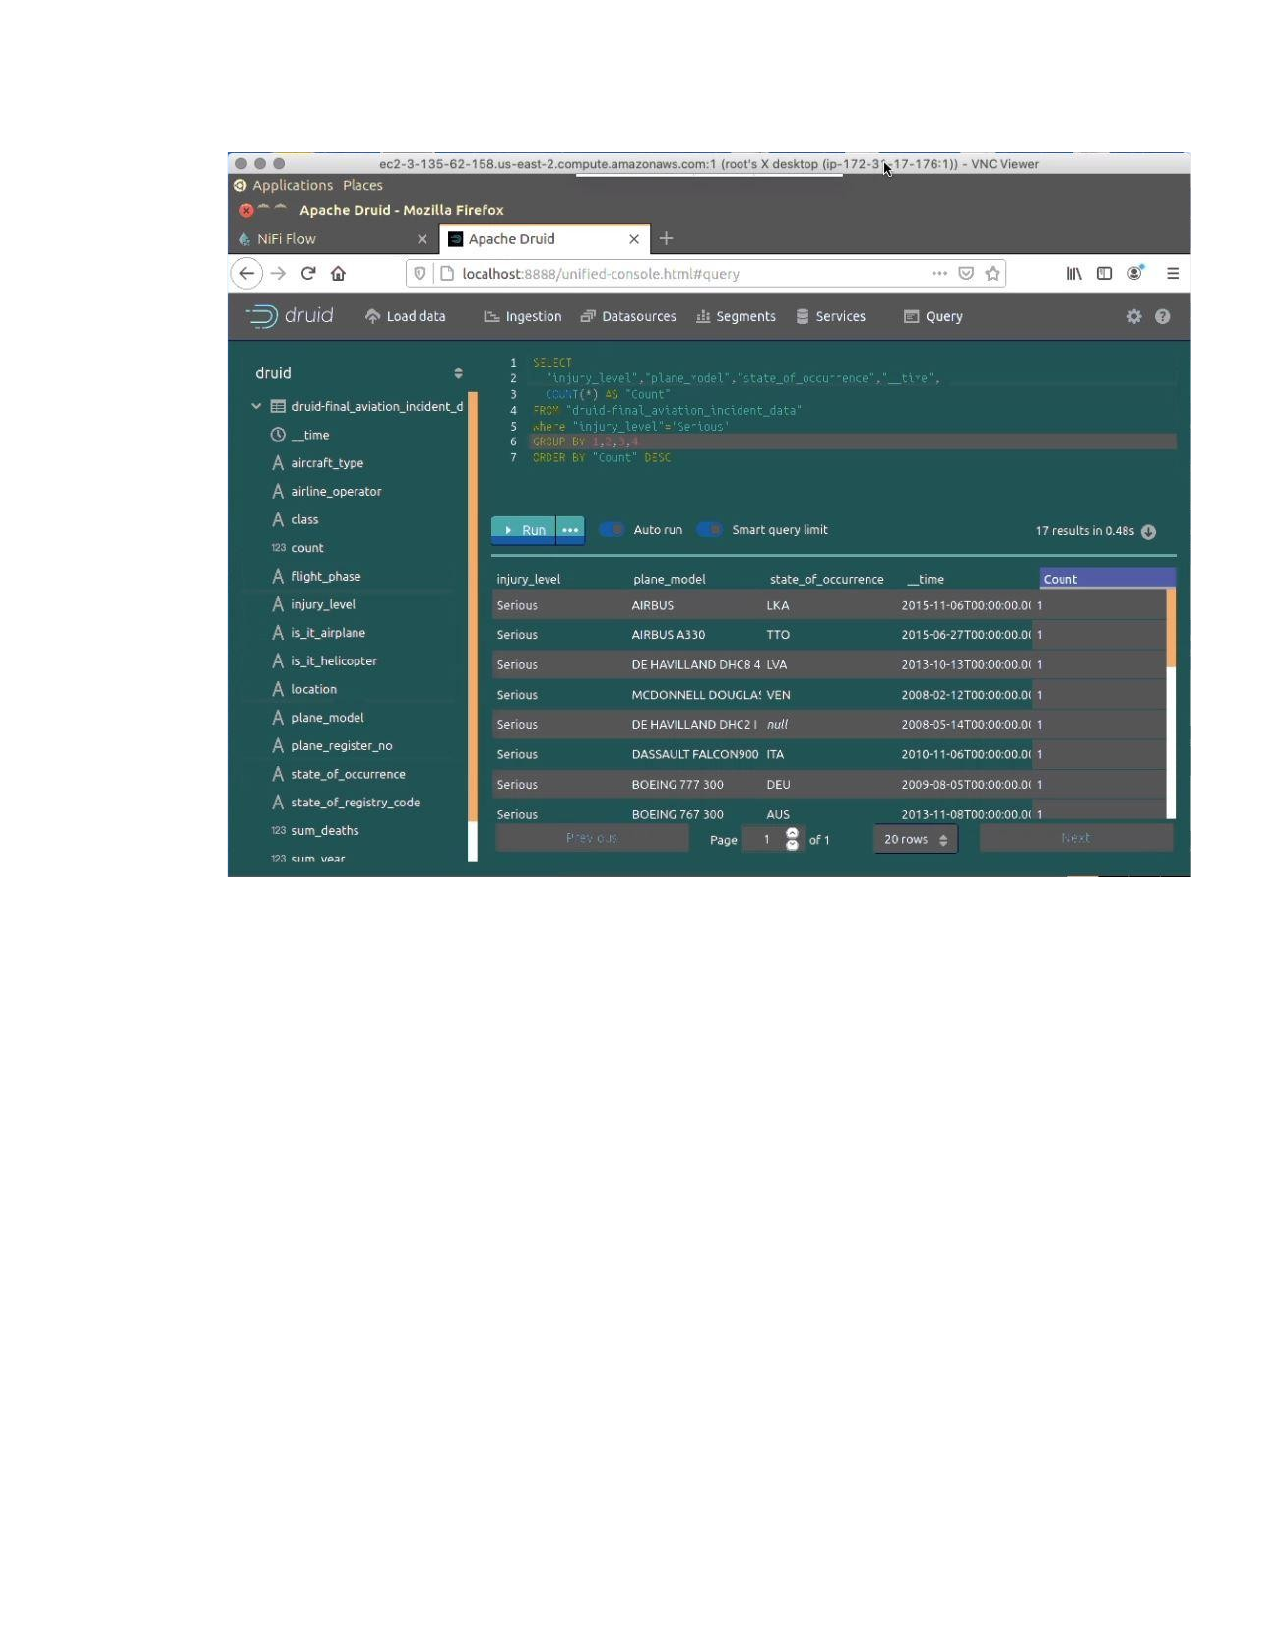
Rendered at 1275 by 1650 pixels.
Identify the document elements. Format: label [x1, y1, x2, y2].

picture [227, 152, 1191, 877]
